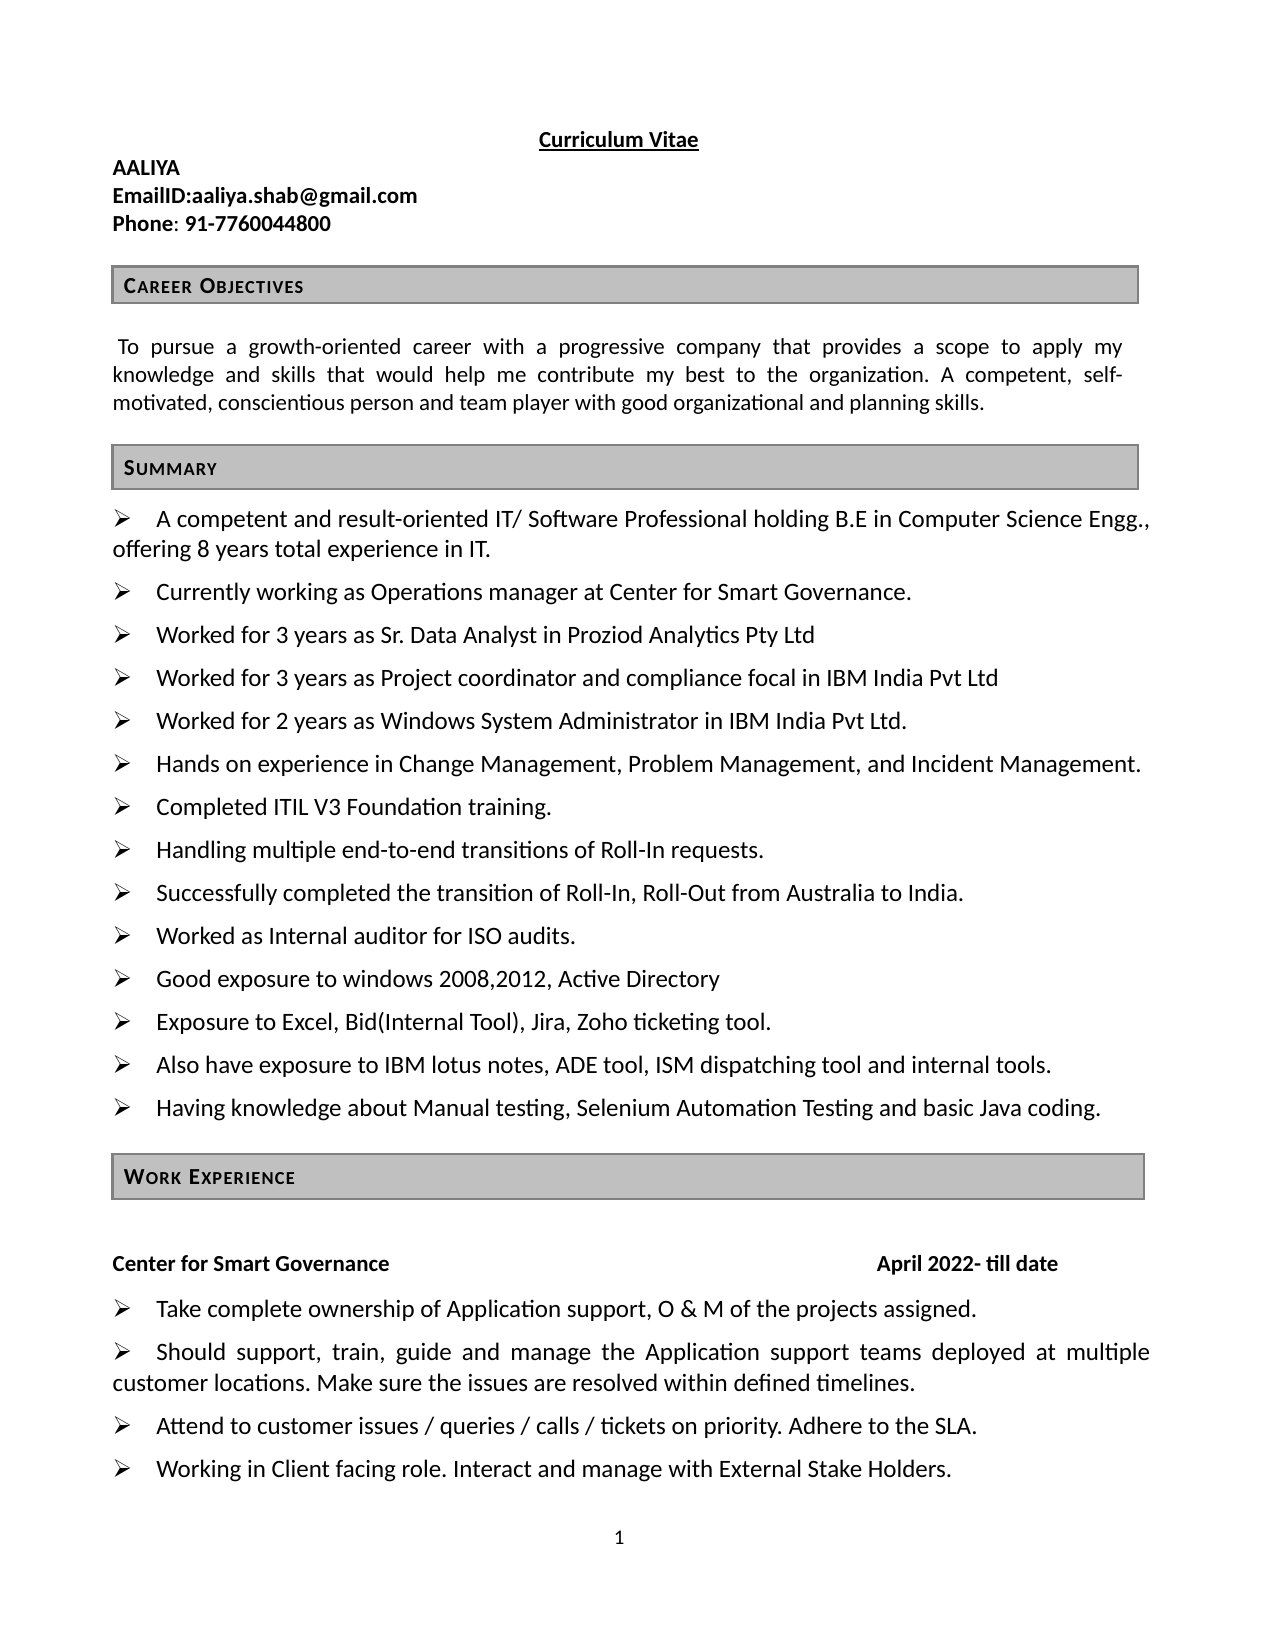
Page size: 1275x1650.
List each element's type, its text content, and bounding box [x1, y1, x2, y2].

subtitle EmailID:aaliya.shab@gmail.com [112, 181, 1125, 209]
list Successfully completed the transition of Roll-In, Roll-Out from Australia to India. [112, 877, 1152, 908]
list Take complete ownership of Application support, O & M of the projects assigned. [112, 1293, 1152, 1324]
list Handling multiple end-to-end transitions of Roll-In requests. [112, 834, 1152, 865]
list Completed ITIL V3 Foundation training. [112, 791, 1152, 822]
list Should support, train, guide and manage the Application support teams deployed at multiple customer locations. Make sure the issues are resolved within defined timelines. [112, 1336, 1152, 1397]
subtitle AALIYA [112, 153, 1125, 181]
list Worked for 2 years as Windows System Administrator in IBM India Pvt Ltd. [112, 705, 1152, 736]
subtitle Phone: 91-7760044800 [112, 209, 1125, 237]
list Worked for 3 years as Sr. Data Analyst in Proziod Analytics Pty Ltd [112, 619, 1152, 650]
table_header Work Experience [114, 1155, 1143, 1198]
list Worked as Internal auditor for ISO audits. [112, 921, 1152, 951]
table_header Summary [114, 446, 1137, 488]
list Worked for 3 years as Project coordinator and compliance focal in IBM India Pvt Ltd [112, 662, 1152, 693]
list Exposure to Excel, Bid(Internal Tool), Jira, Zoho ticketing tool. [112, 1007, 1152, 1037]
list Good exposure to windows 2008,2012, Active Directory [112, 963, 1152, 994]
list Also have exposure to IBM lotus notes, ADE tool, ISM dispatching tool and internal tools. [112, 1049, 1152, 1080]
list Working in Client facing role. Interact and manage with External Stake Holders. [112, 1453, 1152, 1483]
table_header Career Objectives [114, 268, 1137, 302]
list A competent and result-oriented IT/ Software Professional holding B.E in Computer Science Engg., offering 8 years total experience in IT. [112, 503, 1152, 564]
list Having knowledge about Manual testing, Selenium Automation Testing and basic Java coding. [112, 1093, 1152, 1123]
text To pursue a growth-oriented career with a progressive company that provides a scope to apply my knowledge and skills that would help me contribute my best to the organization. A competent, self-motivated, conscientious person and team player with good organizational and planning skills. [112, 332, 1125, 416]
list Currently working as Operations manager at Center for Smart Governance. [112, 576, 1152, 607]
title Curriculum Vitae [112, 116, 1125, 153]
list Attend to customer issues / queries / calls / tickets on priority. Adhere to the SLA. [112, 1410, 1152, 1440]
list Hands on experience in Change Management, Problem Management, and Incident Management. [112, 748, 1152, 779]
text Center for Smart Governance April 2022- till date [112, 1249, 1152, 1277]
